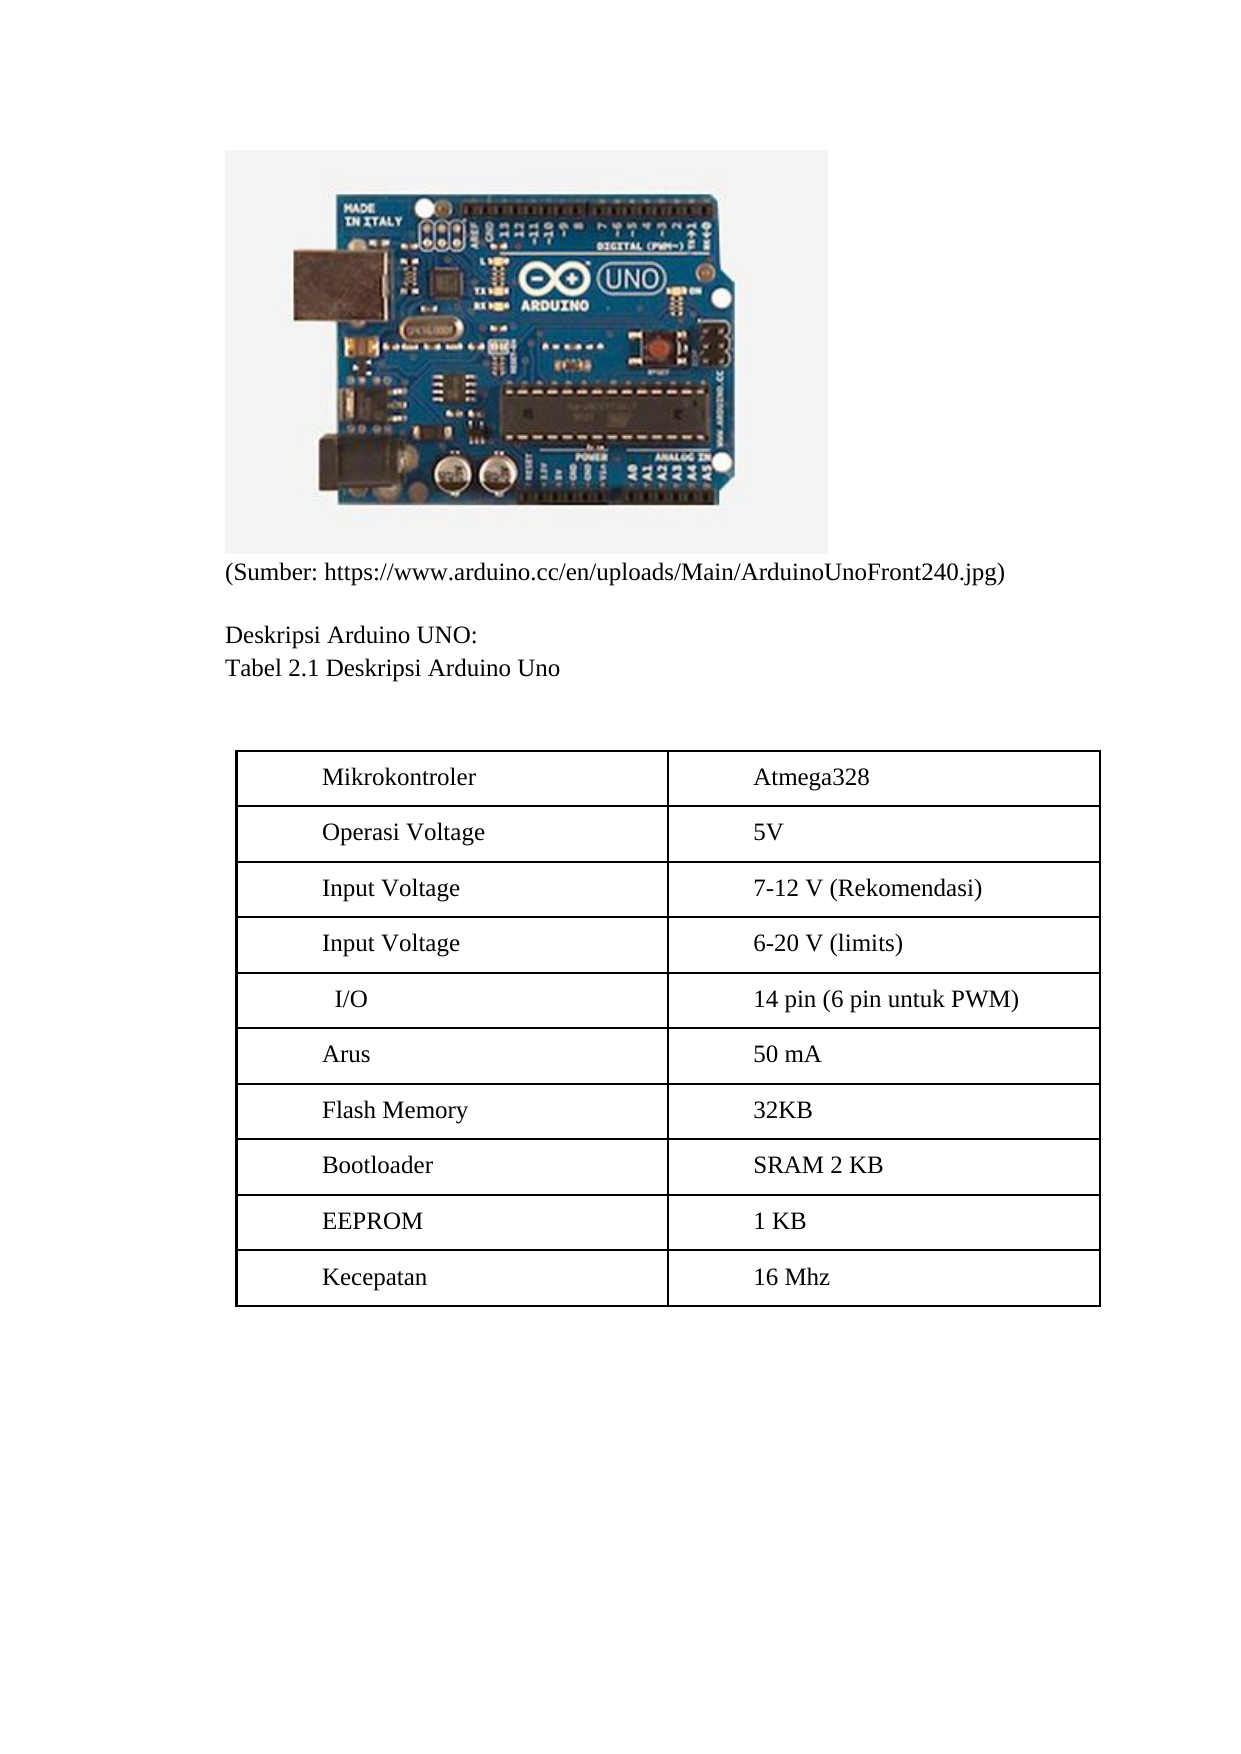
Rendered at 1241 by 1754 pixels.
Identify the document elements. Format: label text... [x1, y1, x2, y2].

picture [225, 150, 829, 554]
table_cell Flash Memory [238, 1085, 667, 1138]
table_cell Input Voltage [238, 863, 667, 916]
text Tabel 2.1 Deskripsi Arduino Uno [225, 653, 1090, 682]
table_cell Arus [238, 1029, 667, 1083]
table_cell Bootloader [238, 1140, 667, 1194]
table_cell I/O [238, 974, 667, 1027]
table_cell Kecepatan [238, 1251, 667, 1305]
table_cell Operasi Voltage [238, 807, 667, 861]
table_cell EEPROM [238, 1196, 667, 1249]
table_cell 5V [669, 807, 1099, 861]
table_cell 1 KB [669, 1196, 1099, 1249]
table_header Mikrokontroler [238, 752, 667, 805]
table_cell 32KB [669, 1085, 1099, 1138]
table_header Atmega328 [669, 752, 1099, 805]
text Deskripsi Arduino UNO: [225, 620, 1090, 649]
text (Sumber: https://www.arduino.cc/en/uploads/Main/ArduinoUnoFront240.jpg) [225, 557, 1090, 586]
table_cell Input Voltage [238, 918, 667, 972]
table_cell 16 Mhz [669, 1251, 1099, 1305]
table_cell 50 mA [669, 1029, 1099, 1083]
table_cell 14 pin (6 pin untuk PWM) [669, 974, 1099, 1027]
table_cell 7-12 V (Rekomendasi) [669, 863, 1099, 916]
table_cell SRAM 2 KB [669, 1140, 1099, 1194]
table_cell 6-20 V (limits) [669, 918, 1099, 972]
